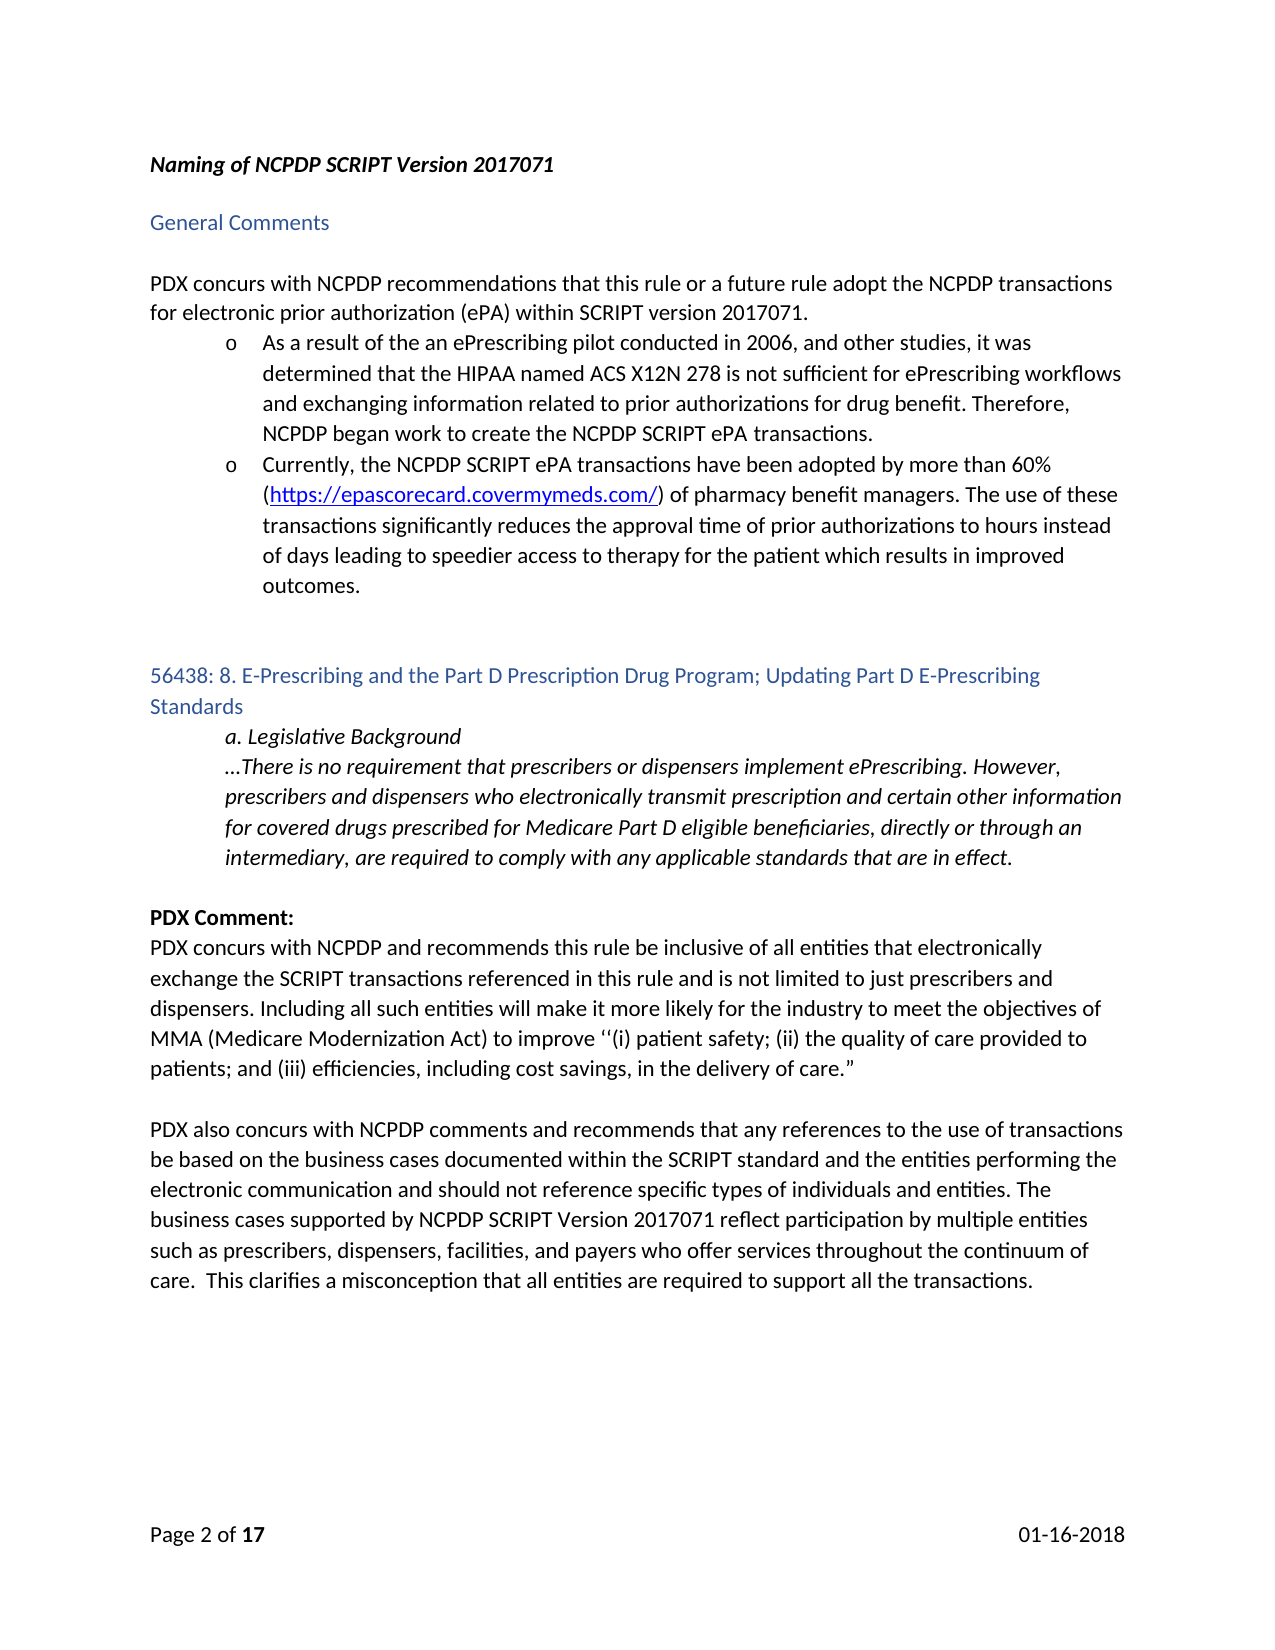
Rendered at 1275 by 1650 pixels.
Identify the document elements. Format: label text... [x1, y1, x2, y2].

text 56438: 8. E-Prescribing and the Part D Prescription Drug Program; Updating Part D E-Prescribing Standards [150, 662, 1044, 720]
list As a result of the an ePrescribing pilot conducted in 2006, and other studies, it was determined that the HIPAA named ACS X12N 278 is not sufficient for ePrescribing workflows and exchanging information related to prior authorizations for drug benefit. Therefore, NCPDP began work to create the NCPDP SCRIPT ePA transactions. [225, 328, 1124, 448]
subtitle Naming of NCPDP SCRIPT Version 2017071 [150, 150, 1137, 178]
text …There is no requirement that prescribers or dispensers implement ePrescribing. However, prescribers and dispensers who electronically transmit prescription and certain other information for covered drugs prescribed for Medicare Part D eligible beneficiaries, directly or through an intermediary, are required to comply with any applicable standards that are in effect. [225, 752, 1126, 871]
text PDX concurs with NCPDP and recommends this rule be inclusive of all entities that electronically exchange the SCRIPT transactions referenced in this rule and is not limited to just prescribers and dispensers. Including all such entities will make it more likely for the industry to meet the objectives of MMA (Medicare Modernization Act) to improve ‘‘(i) patient safety; (ii) the quality of care provided to patients; and (iii) efficiencies, including cost savings, in the delivery of care.” [150, 933, 1106, 1082]
text General Comments [150, 208, 1137, 236]
subtitle PDX Comment: [150, 903, 1137, 931]
text PDX also concurs with NCPDP comments and recommends that any references to the use of transactions be based on the business cases documented within the SCRIPT standard and the entities performing the electronic communication and should not reference specific types of individuals and entities. The business cases supported by NCPDP SCRIPT Version 2017071 reflect participation by multiple entities such as prescribers, dispensers, facilities, and payers who offer services throughout the continuum of care. This clarifies a misconception that all entities are required to support all the transactions. [150, 1115, 1127, 1294]
text PDX concurs with NCPDP recommendations that this rule or a future rule adopt the NCPDP transactions for electronic prior authorization (ePA) within SCRIPT version 2017071. [150, 269, 1117, 326]
list Currently, the NCPDP SCRIPT ePA transactions have been adopted by more than 60% (https://epascorecard.covermymeds.com/) of pharmacy benefit managers. The use of these transactions significantly reduces the approval time of prior authorizations to hours instead of days leading to speedier access to therapy for the patient which results in improved outcomes. [225, 450, 1120, 599]
list Legislative Background [225, 722, 1137, 750]
